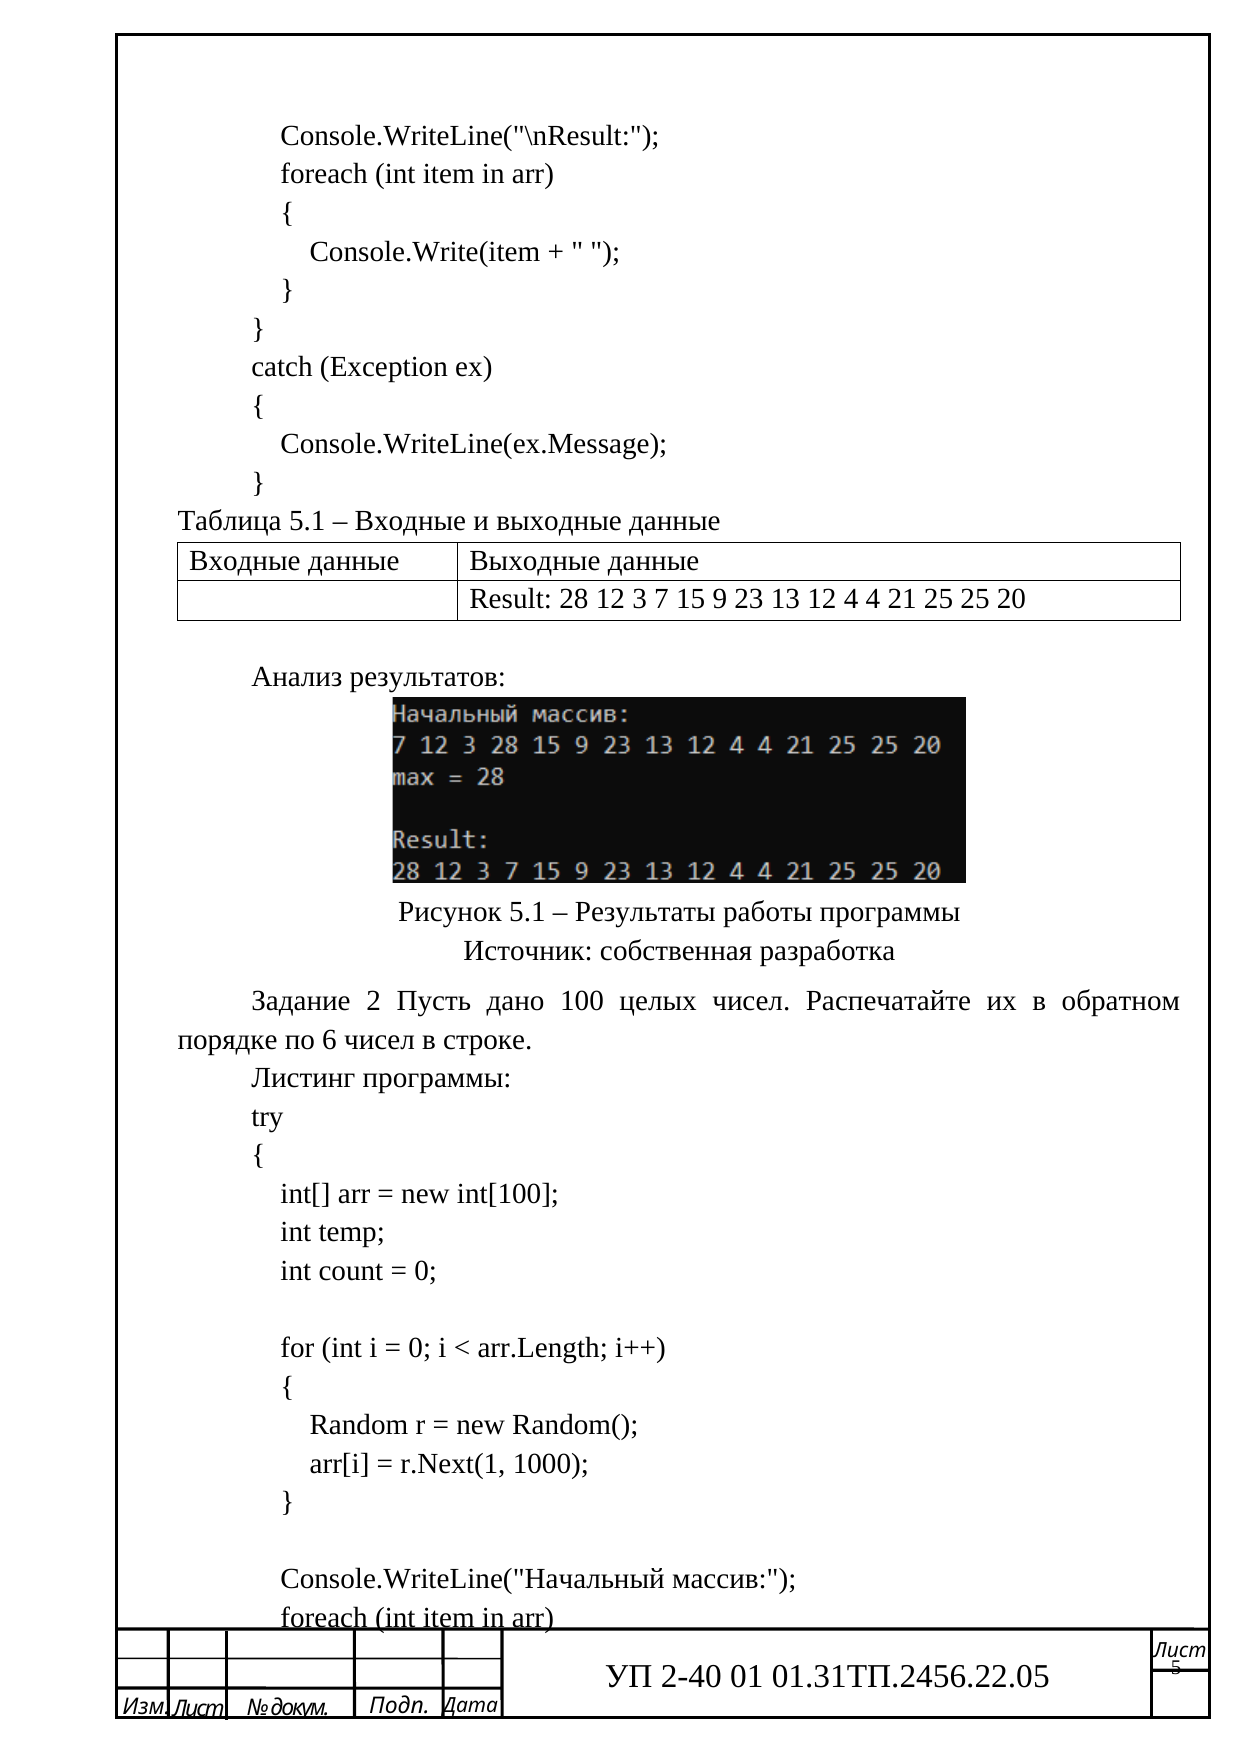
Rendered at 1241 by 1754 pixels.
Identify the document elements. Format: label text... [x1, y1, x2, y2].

text } [177, 1484, 1181, 1518]
text int temp; [177, 1214, 1181, 1248]
table_cell Result: 28 12 3 7 15 9 23 13 12 4 4 21 25 25 20 [458, 581, 1180, 620]
text int[] arr = new int[100]; [177, 1176, 1181, 1209]
text try [177, 1099, 1181, 1132]
text { [177, 388, 1181, 421]
text { [177, 1137, 1181, 1171]
text int count = 0; [177, 1253, 1181, 1287]
table_header Выходные данные [458, 543, 1180, 580]
text Таблица 5.1 – Входные и выходные данные [177, 503, 1181, 537]
text } [177, 272, 1181, 306]
text { [177, 195, 1181, 229]
text Рисунок 5.1 – Результаты работы программы [177, 894, 1181, 928]
text Листинг программы: [177, 1060, 1181, 1094]
text foreach (int item in arr) [177, 1600, 1181, 1633]
text Console.WriteLine("\nResult:"); [177, 118, 1181, 152]
text arr[i] = r.Next(1, 1000); [177, 1446, 1181, 1479]
text Анализ результатов: [177, 659, 1181, 693]
text Console.WriteLine("Начальный массив:"); [177, 1561, 1181, 1595]
text Console.Write(item + " "); [177, 234, 1181, 267]
text } [177, 311, 1181, 344]
text foreach (int item in arr) [177, 157, 1181, 190]
text { [177, 1369, 1181, 1402]
table_cell [178, 581, 457, 620]
text catch (Exception ex) [177, 349, 1181, 383]
picture [392, 697, 966, 883]
text Источник: собственная разработка [177, 933, 1181, 966]
table_header Входные данные [178, 543, 457, 580]
text Задание 2 Пусть дано 100 целых чисел. Распечатайте их в обратном порядке по 6 чисел в строке. [177, 983, 1181, 1055]
text Console.WriteLine(ex.Message); [177, 426, 1181, 460]
text Random r = new Random(); [177, 1407, 1181, 1441]
text } [177, 465, 1181, 498]
text for (int i = 0; i < arr.Length; i++) [177, 1330, 1181, 1364]
